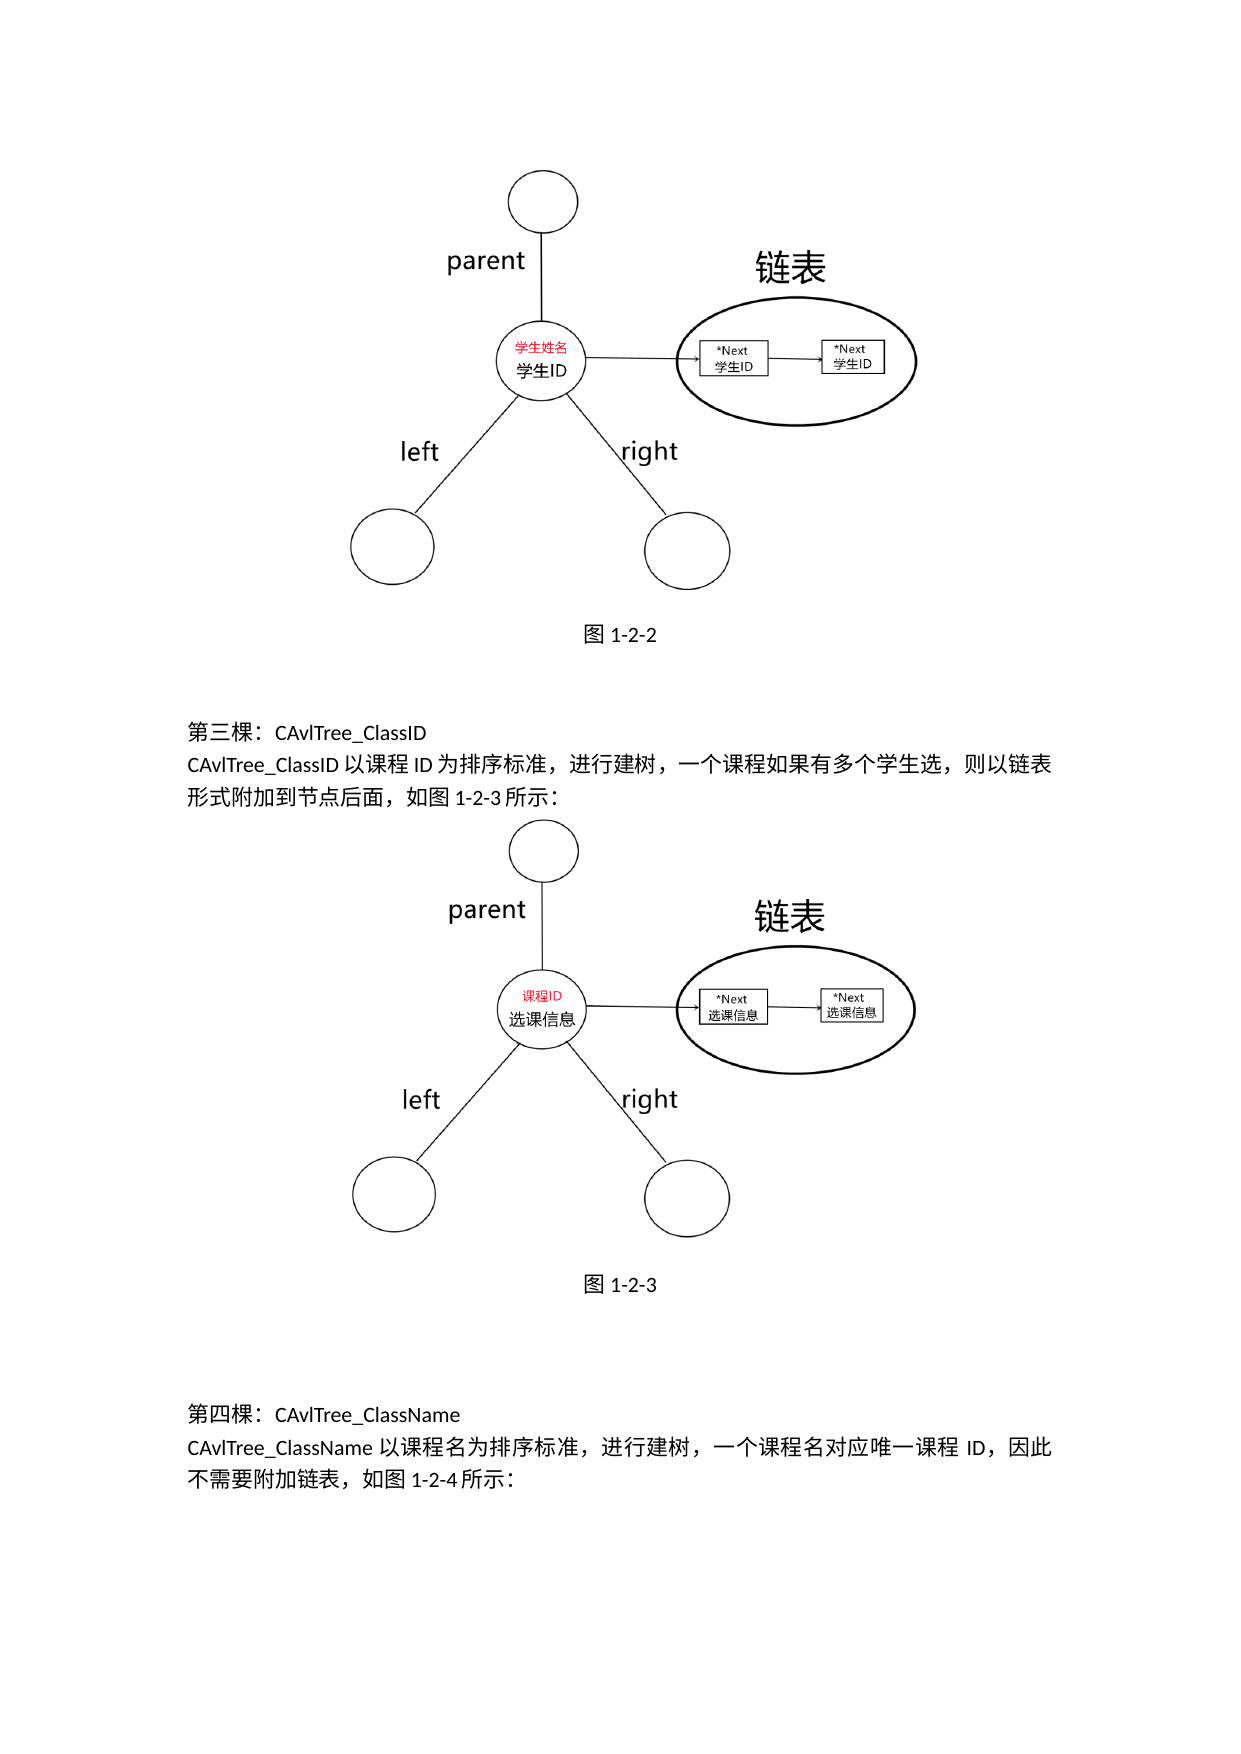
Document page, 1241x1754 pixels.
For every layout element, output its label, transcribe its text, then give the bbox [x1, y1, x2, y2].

text 图1-2-2 [187, 617, 1053, 649]
picture [306, 162, 934, 592]
text CAvlTree_ClassID以课程ID为排序标准，进行建树，一个课程如果有多个学生选，则以链表形式附加到节点后面，如图1-2-3所示： [187, 747, 1053, 812]
picture [314, 812, 926, 1240]
text CAvlTree_ClassName以课程名为排序标准，进行建树，一个课程名对应唯一课程ID，因此不需要附加链表，如图1-2-4所示： [187, 1429, 1053, 1494]
text 第四棵：CAvlTree_ClassName [187, 1397, 1053, 1429]
text 图1-2-3 [187, 1267, 1053, 1299]
text 第三棵：CAvlTree_ClassID [187, 714, 1053, 747]
